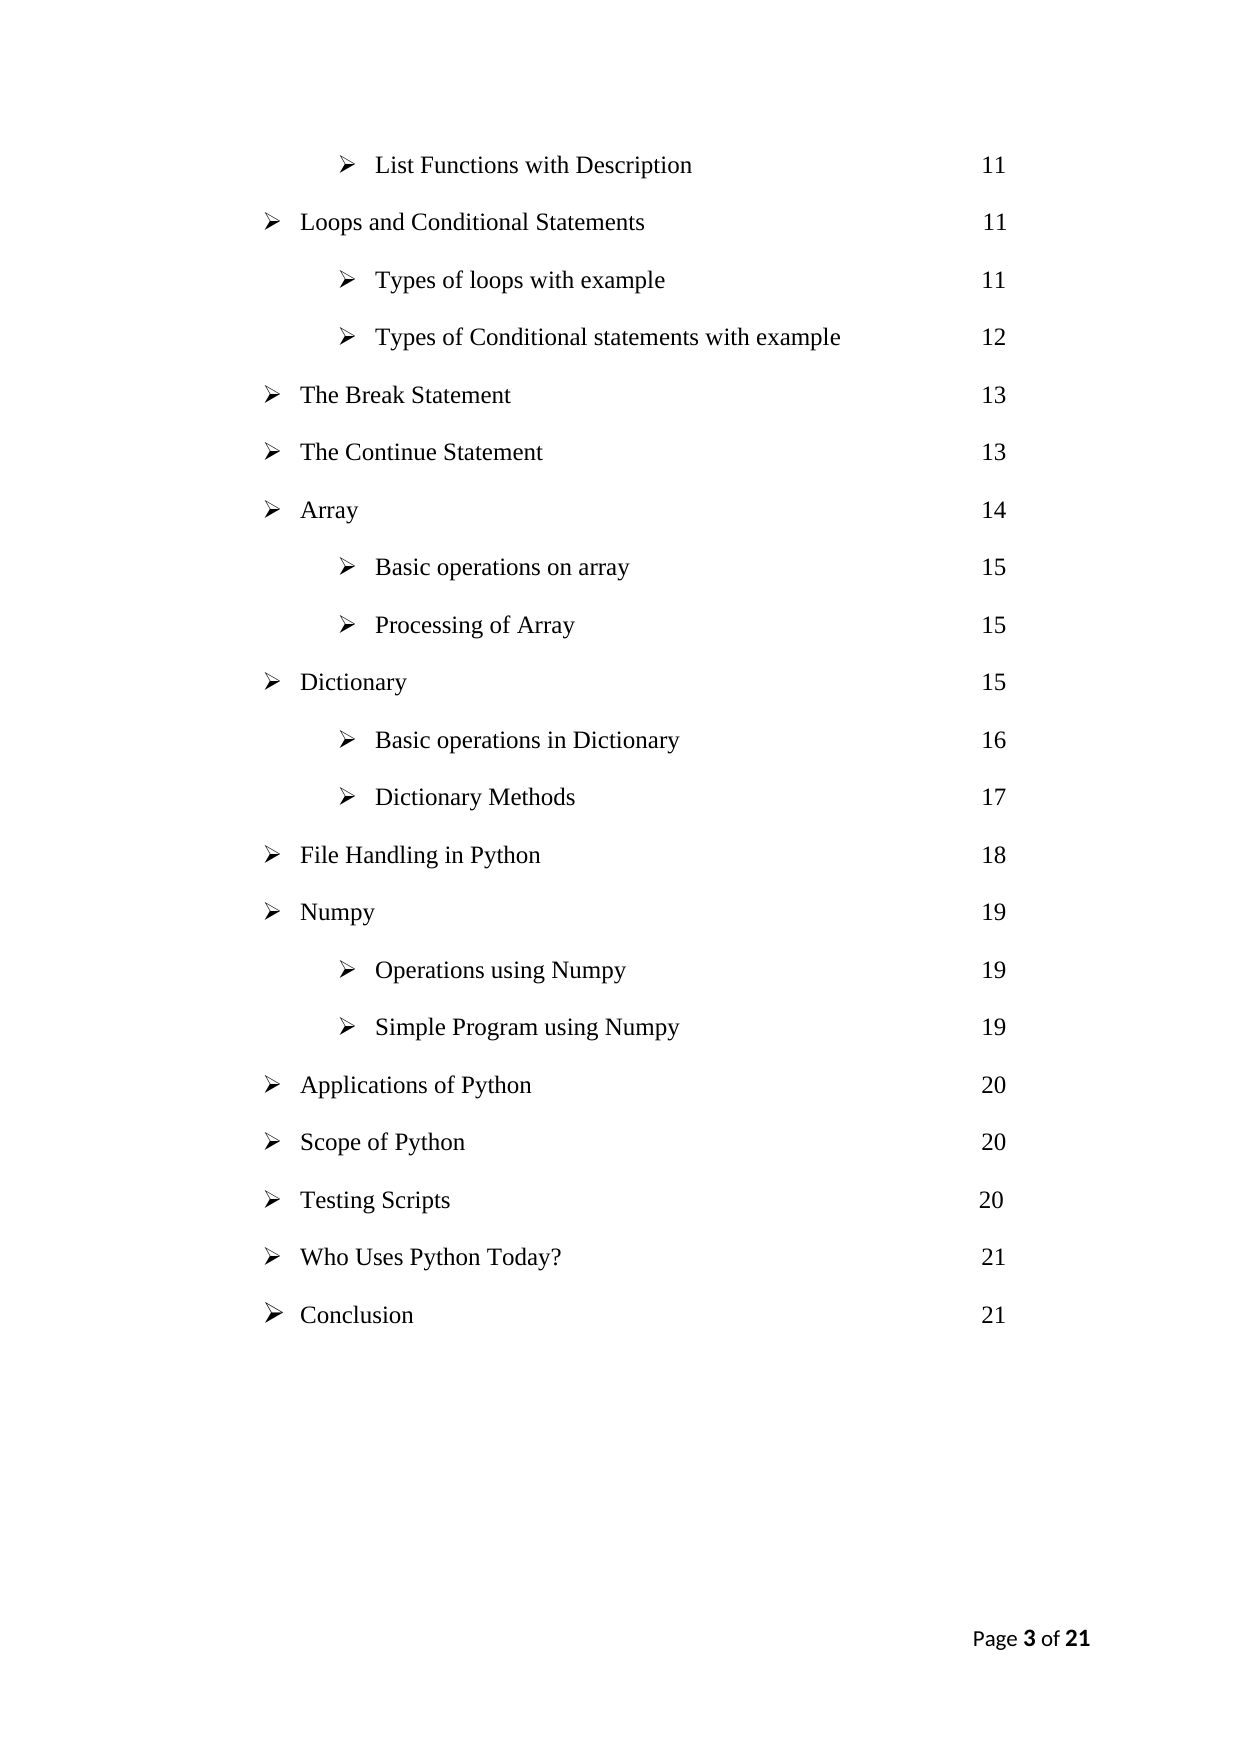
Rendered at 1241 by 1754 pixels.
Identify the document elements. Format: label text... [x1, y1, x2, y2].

list Dictionary Methods 17 [337, 782, 1090, 811]
list Operations using Numpy 19 [337, 955, 1090, 984]
list Who Uses Python Today? 21 [262, 1242, 1090, 1271]
list Array 14 [262, 495, 1090, 524]
list List Functions with Description 11 [337, 150, 1090, 179]
list Processing of Array 15 [337, 610, 1090, 639]
list Types of Conditional statements with example 12 [337, 322, 1090, 351]
list Dictionary 15 [262, 667, 1090, 696]
list Conclusion 21 [262, 1300, 1090, 1330]
list File Handling in Python 18 [262, 840, 1090, 869]
list Numpy 19 [262, 897, 1090, 926]
list Scope of Python 20 [262, 1127, 1090, 1156]
list Testing Scripts 20 [262, 1185, 1090, 1214]
list Types of loops with example 11 [337, 265, 1090, 294]
list Basic operations on array 15 [337, 552, 1090, 581]
list Loops and Conditional Statements 11 [262, 207, 1090, 236]
list Simple Program using Numpy 19 [337, 1012, 1090, 1041]
list The Continue Statement 13 [262, 437, 1090, 466]
list Applications of Python 20 [262, 1070, 1090, 1099]
list Basic operations in Dictionary 16 [337, 725, 1090, 754]
list The Break Statement 13 [262, 380, 1090, 409]
